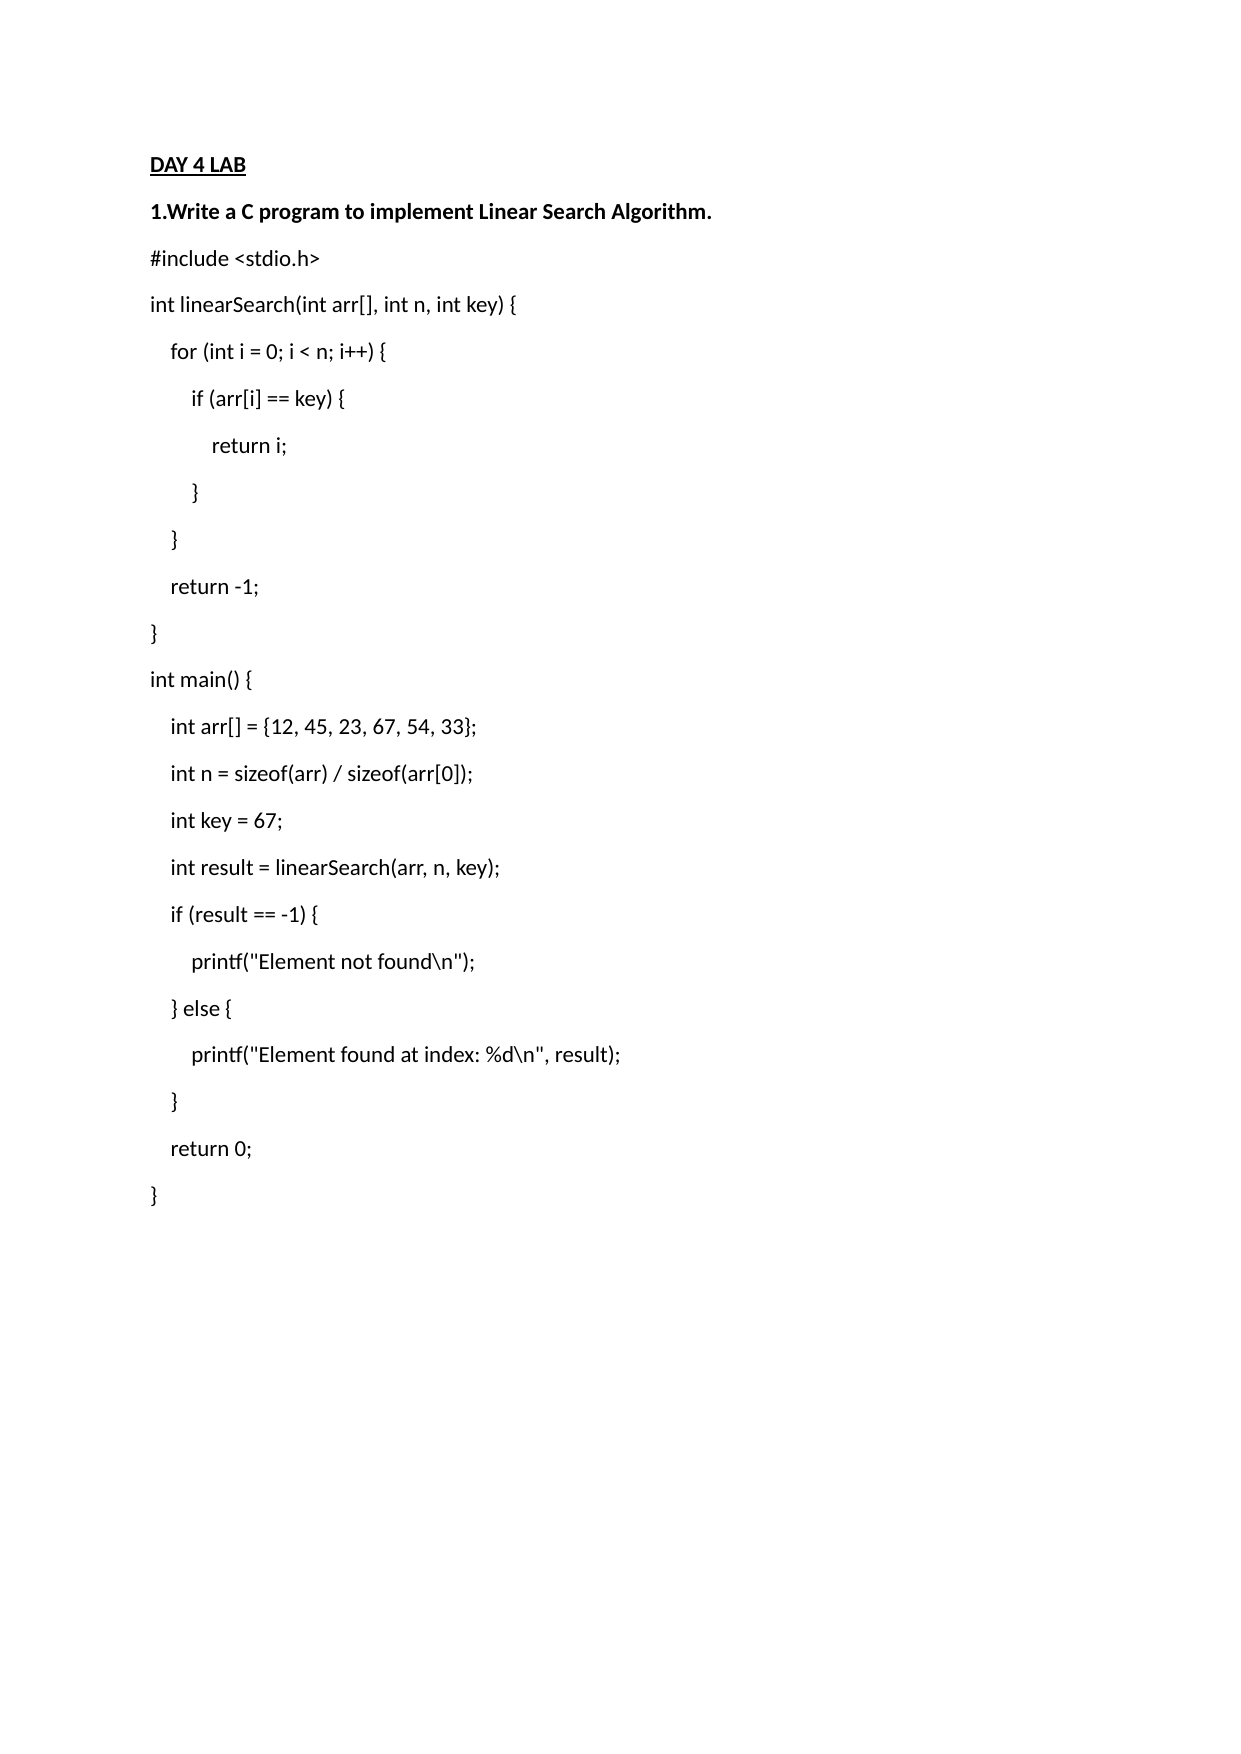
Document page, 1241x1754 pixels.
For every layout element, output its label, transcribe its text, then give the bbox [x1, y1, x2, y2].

text DAY 4 LAB [150, 150, 1090, 178]
text int main() { [150, 666, 1090, 694]
text int arr[] = {12, 45, 23, 67, 54, 33}; [150, 712, 1090, 741]
text } [150, 525, 1090, 553]
text printf("Element not found\n"); [150, 947, 1090, 975]
text #include <stdio.h> [150, 244, 1090, 272]
text int result = linearSearch(arr, n, key); [150, 853, 1090, 881]
text } [150, 478, 1090, 506]
text } else { [150, 994, 1090, 1022]
text } [150, 1181, 1090, 1209]
text int n = sizeof(arr) / sizeof(arr[0]); [150, 759, 1090, 787]
text for (int i = 0; i < n; i++) { [150, 337, 1090, 366]
text printf("Element found at index: %d\n", result); [150, 1041, 1090, 1069]
text int key = 67; [150, 806, 1090, 834]
text } [150, 619, 1090, 647]
text return -1; [150, 572, 1090, 600]
text if (result == -1) { [150, 900, 1090, 928]
text return 0; [150, 1134, 1090, 1162]
text 1.Write a C program to implement Linear Search Algorithm. [150, 197, 1090, 225]
text return i; [150, 431, 1090, 459]
text int linearSearch(int arr[], int n, int key) { [150, 291, 1090, 319]
text if (arr[i] == key) { [150, 384, 1090, 412]
text } [150, 1087, 1090, 1116]
